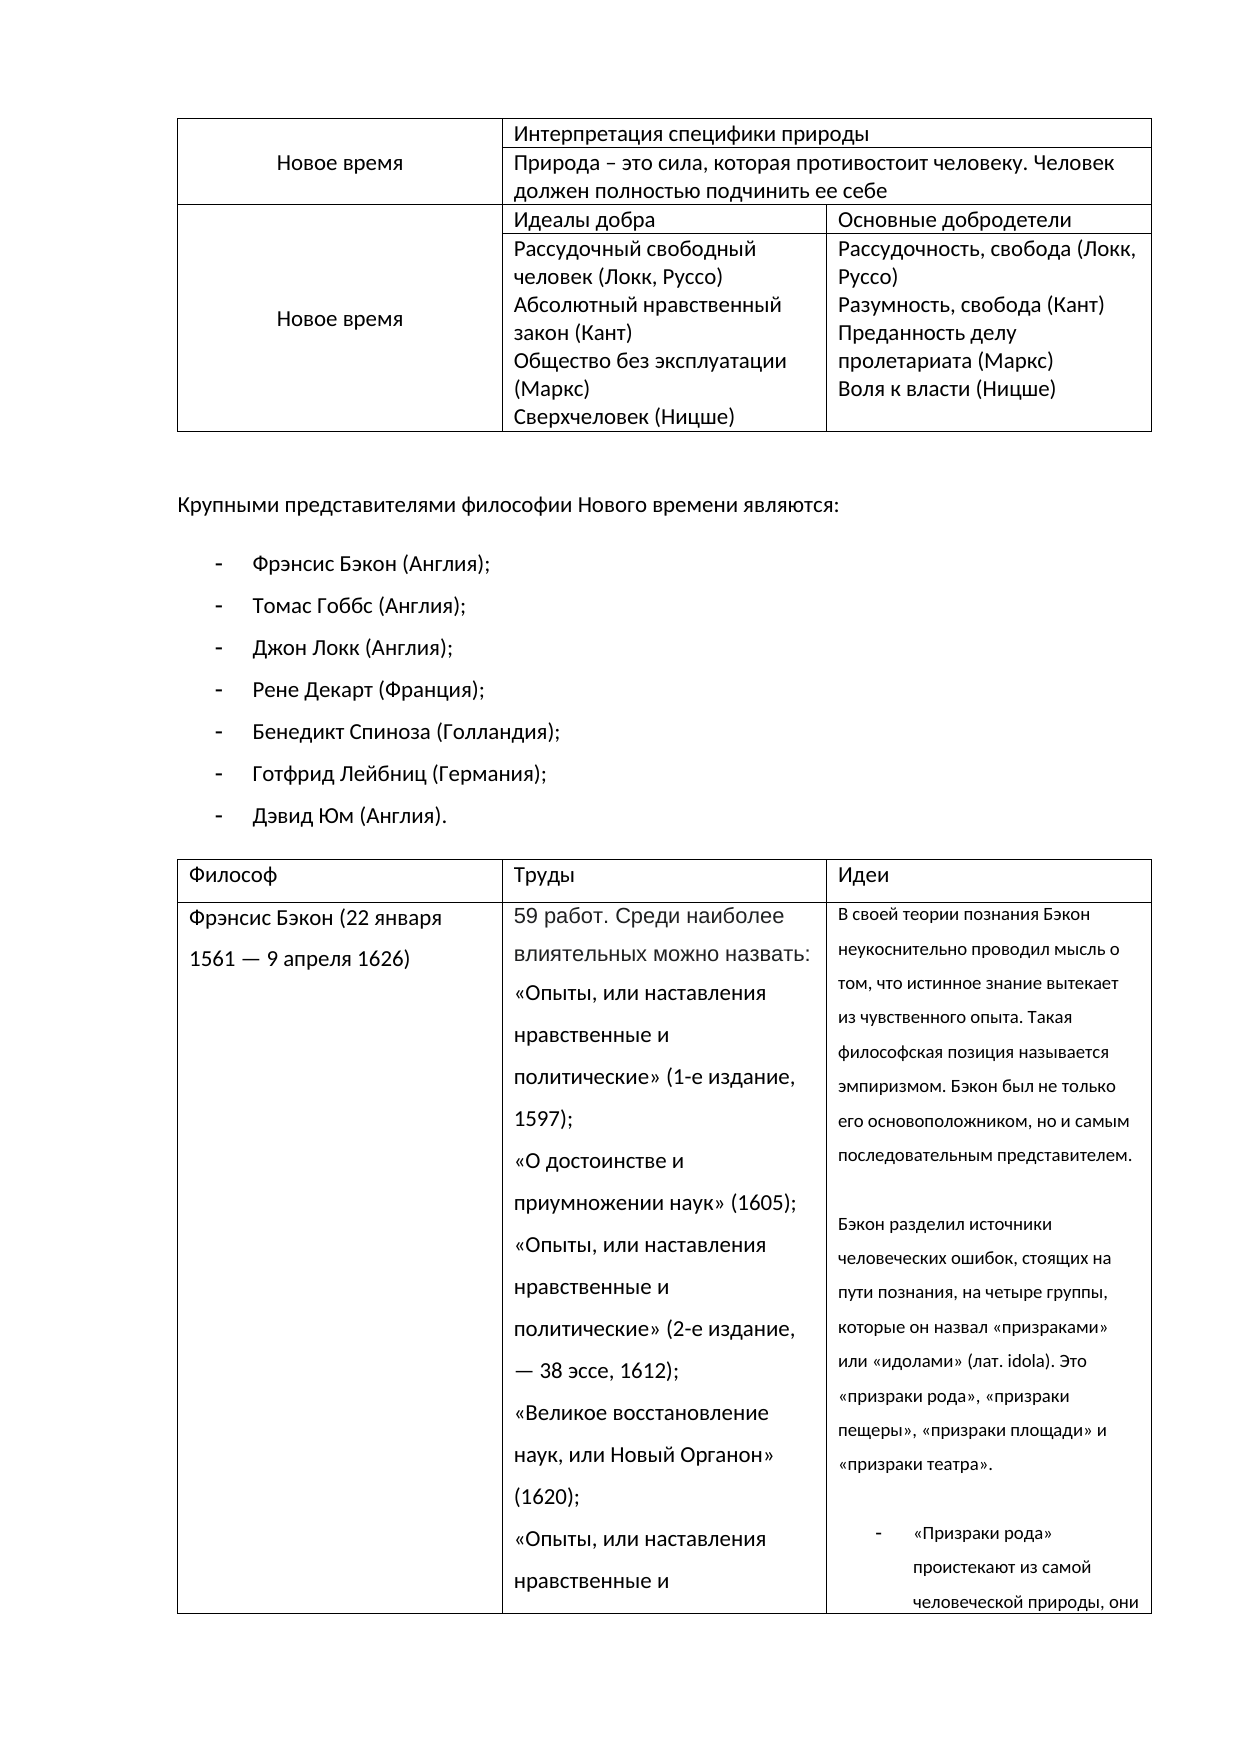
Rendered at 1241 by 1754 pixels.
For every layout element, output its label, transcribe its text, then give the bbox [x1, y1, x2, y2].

table_cell Интерпретация специфики природы [503, 119, 1151, 147]
list Готфрид Лейбниц (Германия); [215, 759, 1152, 787]
table_cell Идеалы добра [503, 205, 826, 233]
table_header Труды [503, 860, 826, 902]
list Рене Декарт (Франция); [215, 675, 1152, 703]
list Бенедикт Спиноза (Голландия); [215, 717, 1152, 745]
list Фрэнсис Бэкон (Англия); [215, 549, 1152, 577]
table_header Идеи [827, 860, 1151, 902]
table_cell Рассудочность, свобода (Локк, Руссо) Разумность, свобода (Кант) Преданность делу пролетариата (Маркс) Воля к власти (Ницше) [827, 234, 1151, 431]
table_cell Новое время [178, 205, 502, 431]
list Дэвид Юм (Англия). [215, 801, 1152, 829]
table_cell Природа – это сила, которая противостоит человеку. Человек должен полностью подчинить ее себе [503, 148, 1151, 204]
list Томас Гоббс (Англия); [215, 591, 1152, 619]
table_cell Фрэнсис Бэкон (22 января 1561 — 9 апреля 1626) [178, 903, 502, 1613]
table_cell Новое время [178, 119, 502, 204]
table_header Философ [178, 860, 502, 902]
text Крупными представителями философии Нового времени являются: [177, 490, 1152, 518]
table_cell Основные добродетели [827, 205, 1151, 233]
list Джон Локк (Англия); [215, 633, 1152, 661]
table_cell Рассудочный свободный человек (Локк, Руссо) Абсолютный нравственный закон (Кант) Общество без эксплуатации (Маркс) Сверхчеловек (Ницше) [503, 234, 826, 431]
